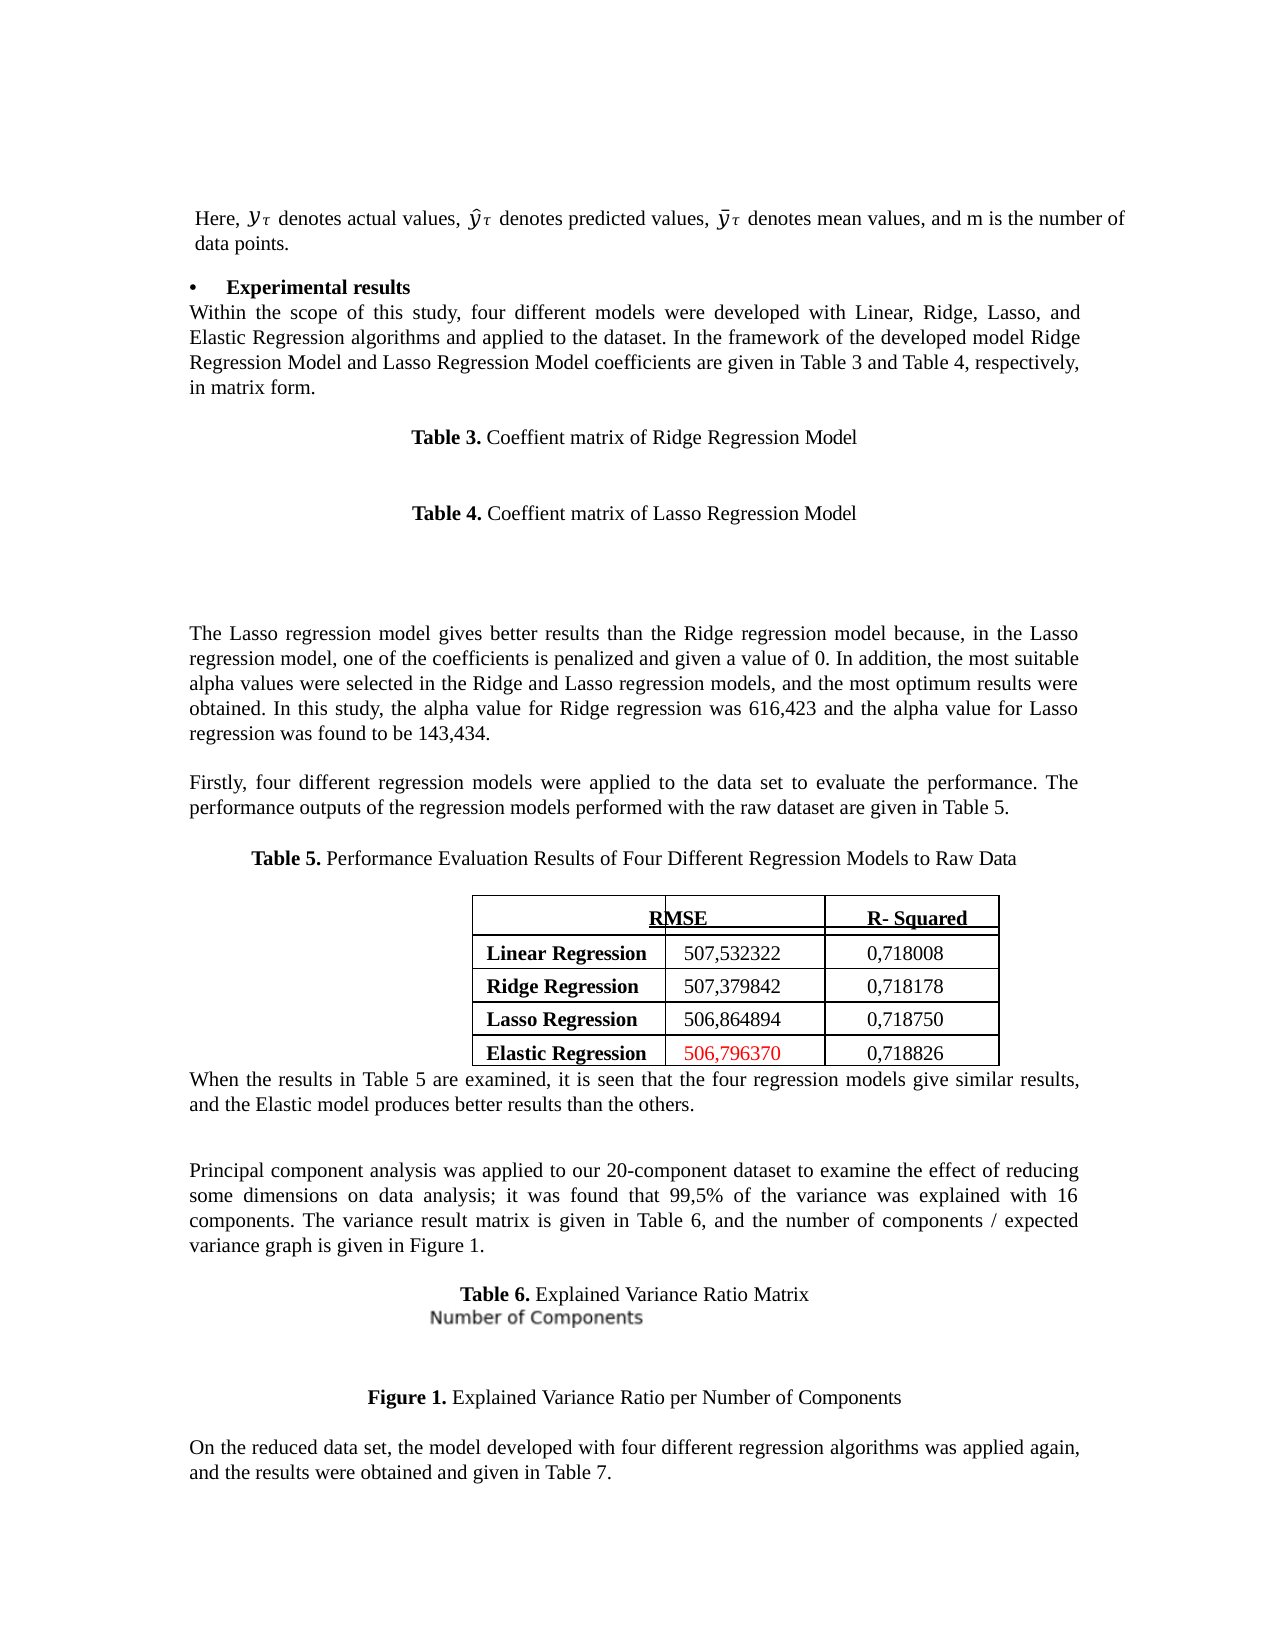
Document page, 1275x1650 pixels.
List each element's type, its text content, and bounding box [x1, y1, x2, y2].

text Figure 1. Explained Variance Ratio per Number of Components [150, 1384, 1119, 1409]
text Here, 𝑦𝜏 denotes actual values, 𝑦̂𝜏 denotes predicted values, 𝑦̅𝜏 denotes mean values, and m is the number of data points. [194, 202, 1125, 252]
table_cell 506,864894 [666, 1003, 824, 1034]
table_cell Ridge Regression [473, 969, 665, 1001]
text Principal component analysis was applied to our 20-component dataset to examine the effect of reducing some dimensions on data analysis; it was found that 99,5% of the variance was explained with 16 components. The variance result matrix is given in Table 6, and the number of components / expected variance graph is given in Figure 1. [189, 1157, 1080, 1257]
text Firstly, four different regression models were applied to the data set to evaluate the performance. The performance outputs of the regression models performed with the raw dataset are given in Table 5. [189, 770, 1080, 820]
table_cell 506,796370 [666, 1036, 824, 1065]
table_cell 0,718750 [826, 1003, 998, 1034]
table_cell Linear Regression [473, 936, 665, 968]
text Within the scope of this study, four different models were developed with Linear, Ridge, Lasso, and Elastic Regression algorithms and applied to the dataset. In the framework of the developed model Ridge Regression Model and Lasso Regression Model coefficients are given in Table 3 and Table 4, respectively, in matrix form. [189, 299, 1080, 399]
text Table 3. Coeffient matrix of Ridge Regression Model [150, 424, 1119, 449]
table_cell Lasso Regression [473, 1003, 665, 1034]
table_header RMSE [666, 896, 824, 926]
text Table 5. Performance Evaluation Results of Four Different Regression Models to Raw Data [150, 845, 1118, 870]
text Table 6. Explained Variance Ratio Matrix [150, 1281, 1119, 1306]
table_cell 507,532322 [666, 936, 824, 968]
table_header R- Squared [826, 896, 998, 926]
table_header [473, 896, 665, 934]
table_cell 0,718826 [826, 1036, 998, 1065]
text The Lasso regression model gives better results than the Ridge regression model because, in the Lasso regression model, one of the coefficients is penalized and given a value of 0. In addition, the most suitable alpha values were selected in the Ridge and Lasso regression models, and the most optimum results were obtained. In this study, the alpha value for Ridge regression was 616,423 and the alpha value for Lasso regression was found to be 143,434. [189, 621, 1080, 746]
table_cell 0,718178 [826, 969, 998, 1001]
text When the results in Table 5 are examined, it is seen that the four regression models give similar results, and the Elastic model produces better results than the others. [189, 1066, 1080, 1116]
text Table 4. Coeffient matrix of Lasso Regression Model [150, 501, 1119, 526]
table_cell 0,718008 [826, 936, 998, 968]
list Experimental results [189, 274, 1125, 299]
table_cell 507,379842 [666, 969, 824, 1001]
table_cell Elastic Regression [473, 1036, 665, 1065]
text On the reduced data set, the model developed with four different regression algorithms was applied again, and the results were obtained and given in Table 7. [189, 1434, 1080, 1484]
